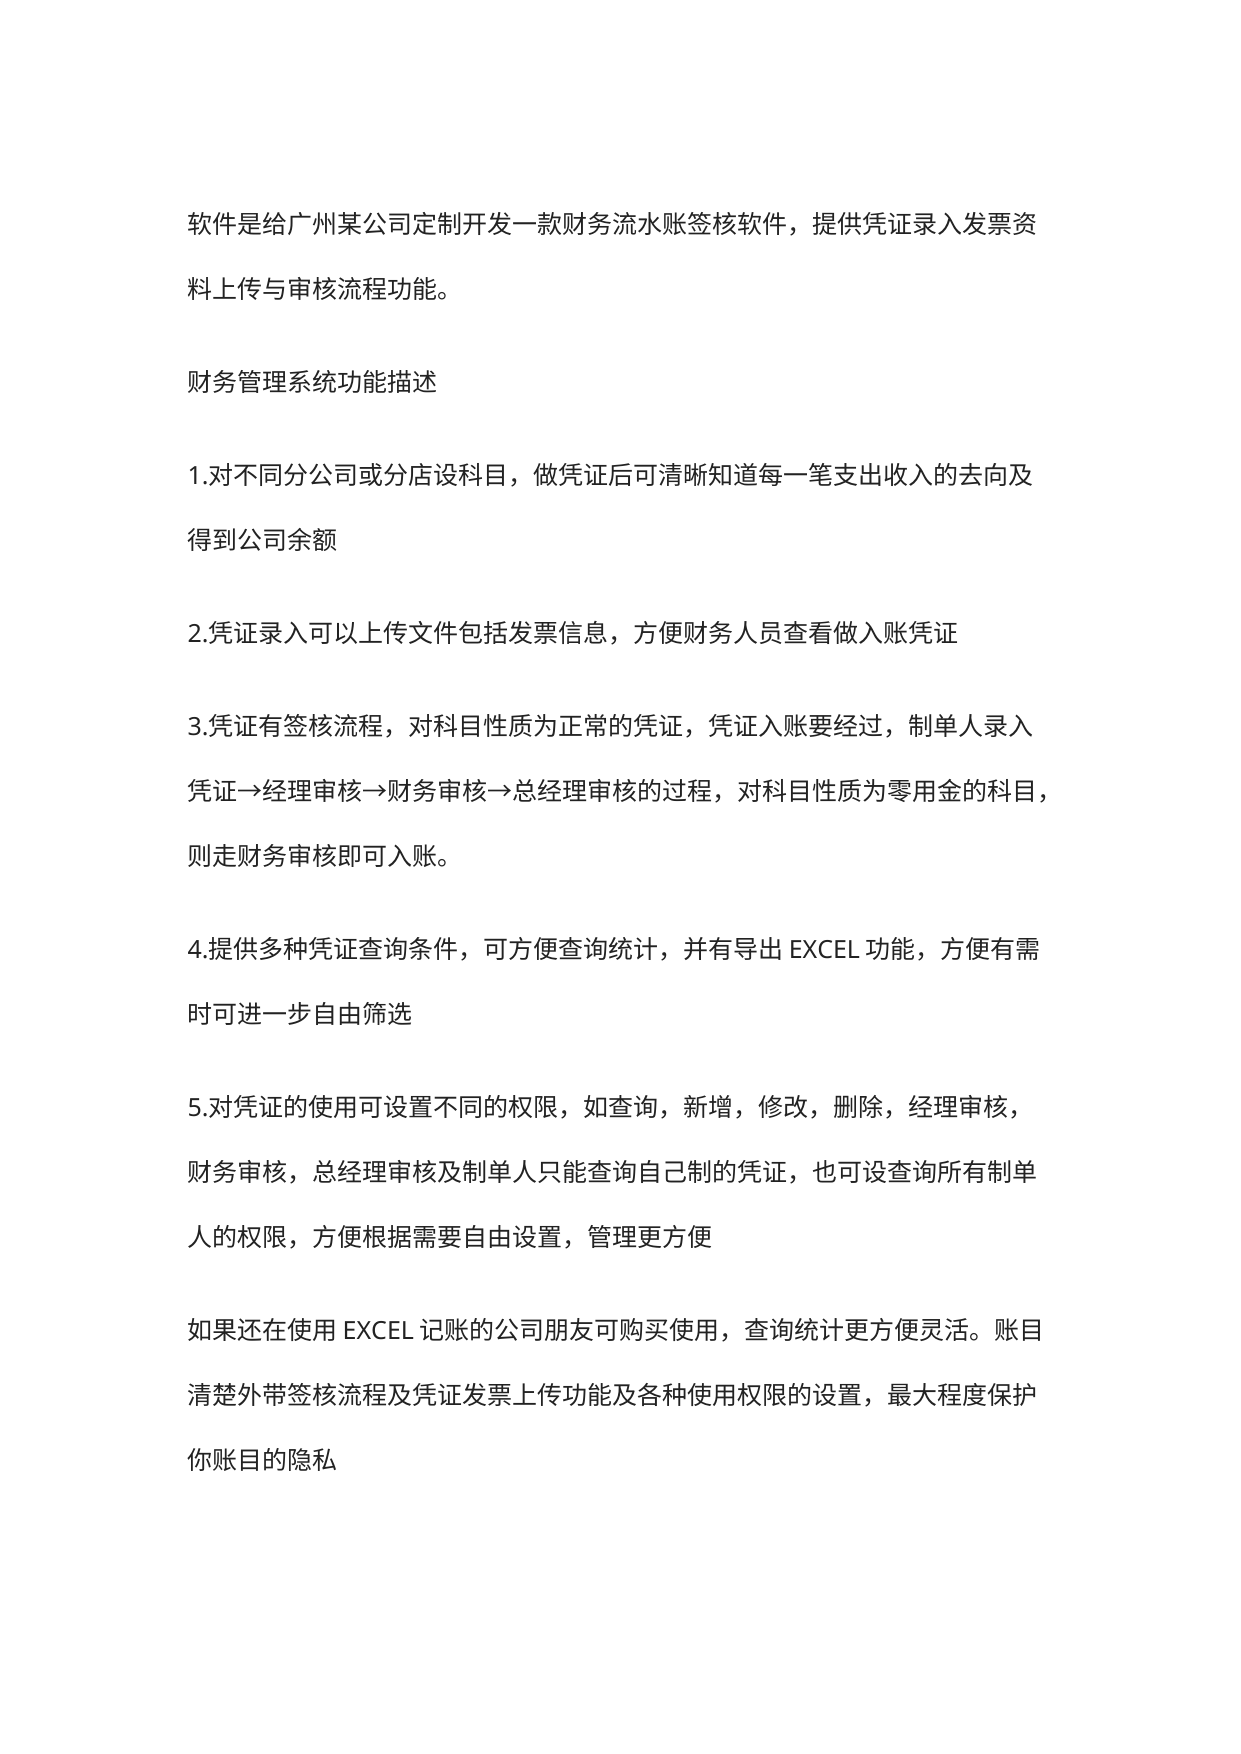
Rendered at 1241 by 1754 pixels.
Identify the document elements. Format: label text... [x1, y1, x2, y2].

text 软件是给广州某公司定制开发一款财务流水账签核软件，提供凭证录入发票资 料上传与审核流程功能。 [187, 190, 1053, 320]
text 如果还在使用EXCEL记账的公司朋友可购买使用，查询统计更方便灵活。账目清楚外带签核流程及凭证发票上传功能及各种使用权限的设置，最大程度保护你账目的隐私 [187, 1296, 1053, 1491]
text 2.凭证录入可以上传文件包括发票信息，方便财务人员查看做入账凭证 [187, 599, 1053, 664]
text 3.凭证有签核流程，对科目性质为正常的凭证，凭证入账要经过，制单人录入凭证→经理审核→财务审核→总经理审核的过程，对科目性质为零用金的科目，则走财务审核即可入账。 [187, 692, 1053, 887]
text 1.对不同分公司或分店设科目，做凭证后可清晰知道每一笔支出收入的去向及得到公司余额 [187, 441, 1053, 571]
text 5.对凭证的使用可设置不同的权限，如查询，新增，修改，删除，经理审核，财务审核，总经理审核及制单人只能查询自己制的凭证，也可设查询所有制单人的权限，方便根据需要自由设置，管理更方便 [187, 1073, 1053, 1268]
text 4.提供多种凭证查询条件，可方便查询统计，并有导出EXCEL功能，方便有需时可进一步自由筛选 [187, 915, 1053, 1045]
text 财务管理系统功能描述 [187, 348, 1053, 413]
